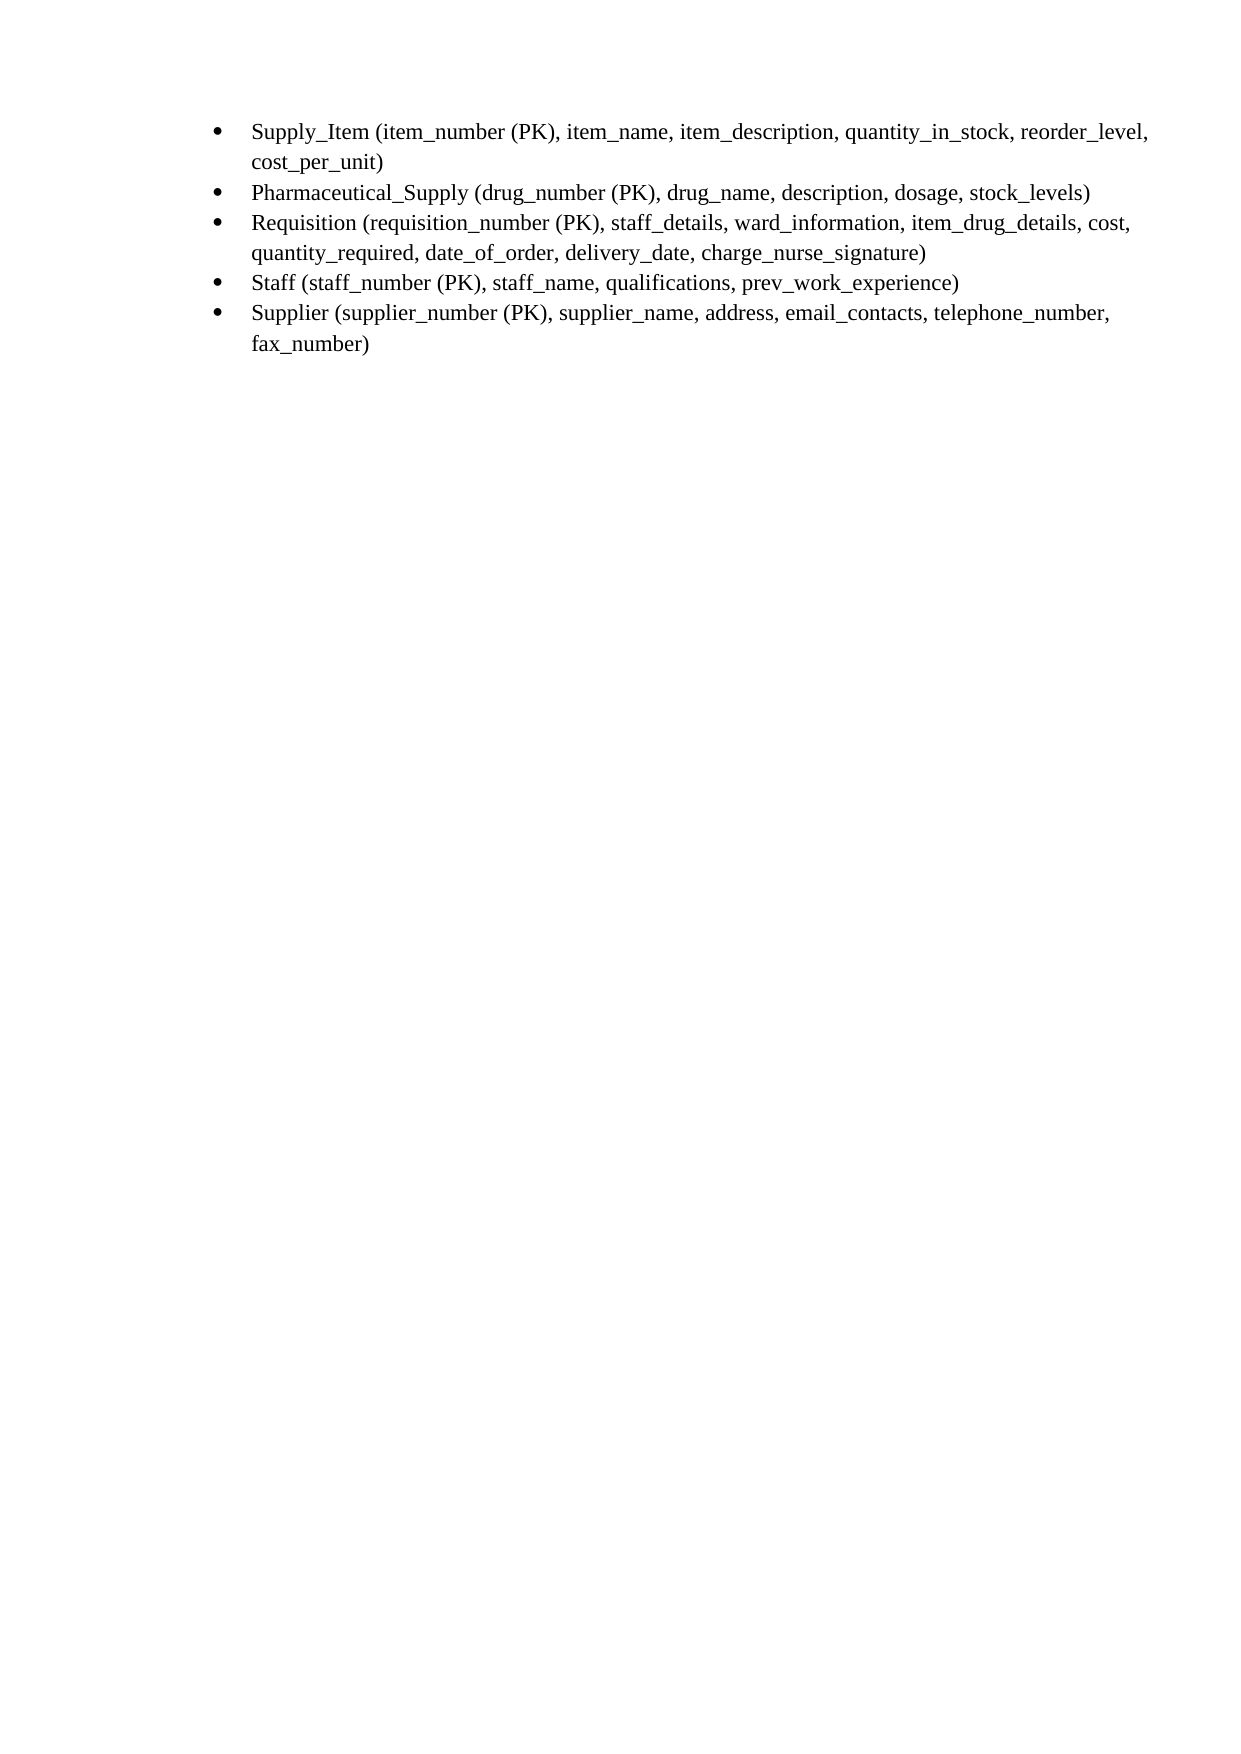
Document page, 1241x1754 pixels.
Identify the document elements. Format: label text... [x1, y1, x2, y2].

list Supplier (supplier_number (PK), supplier_name, address, email_contacts, telephone_number, fax_number) [213, 299, 1152, 356]
list Supply_Item (item_number (PK), item_name, item_description, quantity_in_stock, reorder_level, cost_per_unit) [213, 118, 1152, 175]
list Requisition (requisition_number (PK), staff_details, ward_information, item_drug_details, cost, quantity_required, date_of_order, delivery_date, charge_nurse_signature) [213, 209, 1152, 265]
list Staff (staff_number (PK), staff_name, qualifications, prev_work_experience) [213, 269, 1152, 296]
list Pharmaceutical_Supply (drug_number (PK), drug_name, description, dosage, stock_levels) [213, 178, 1152, 205]
